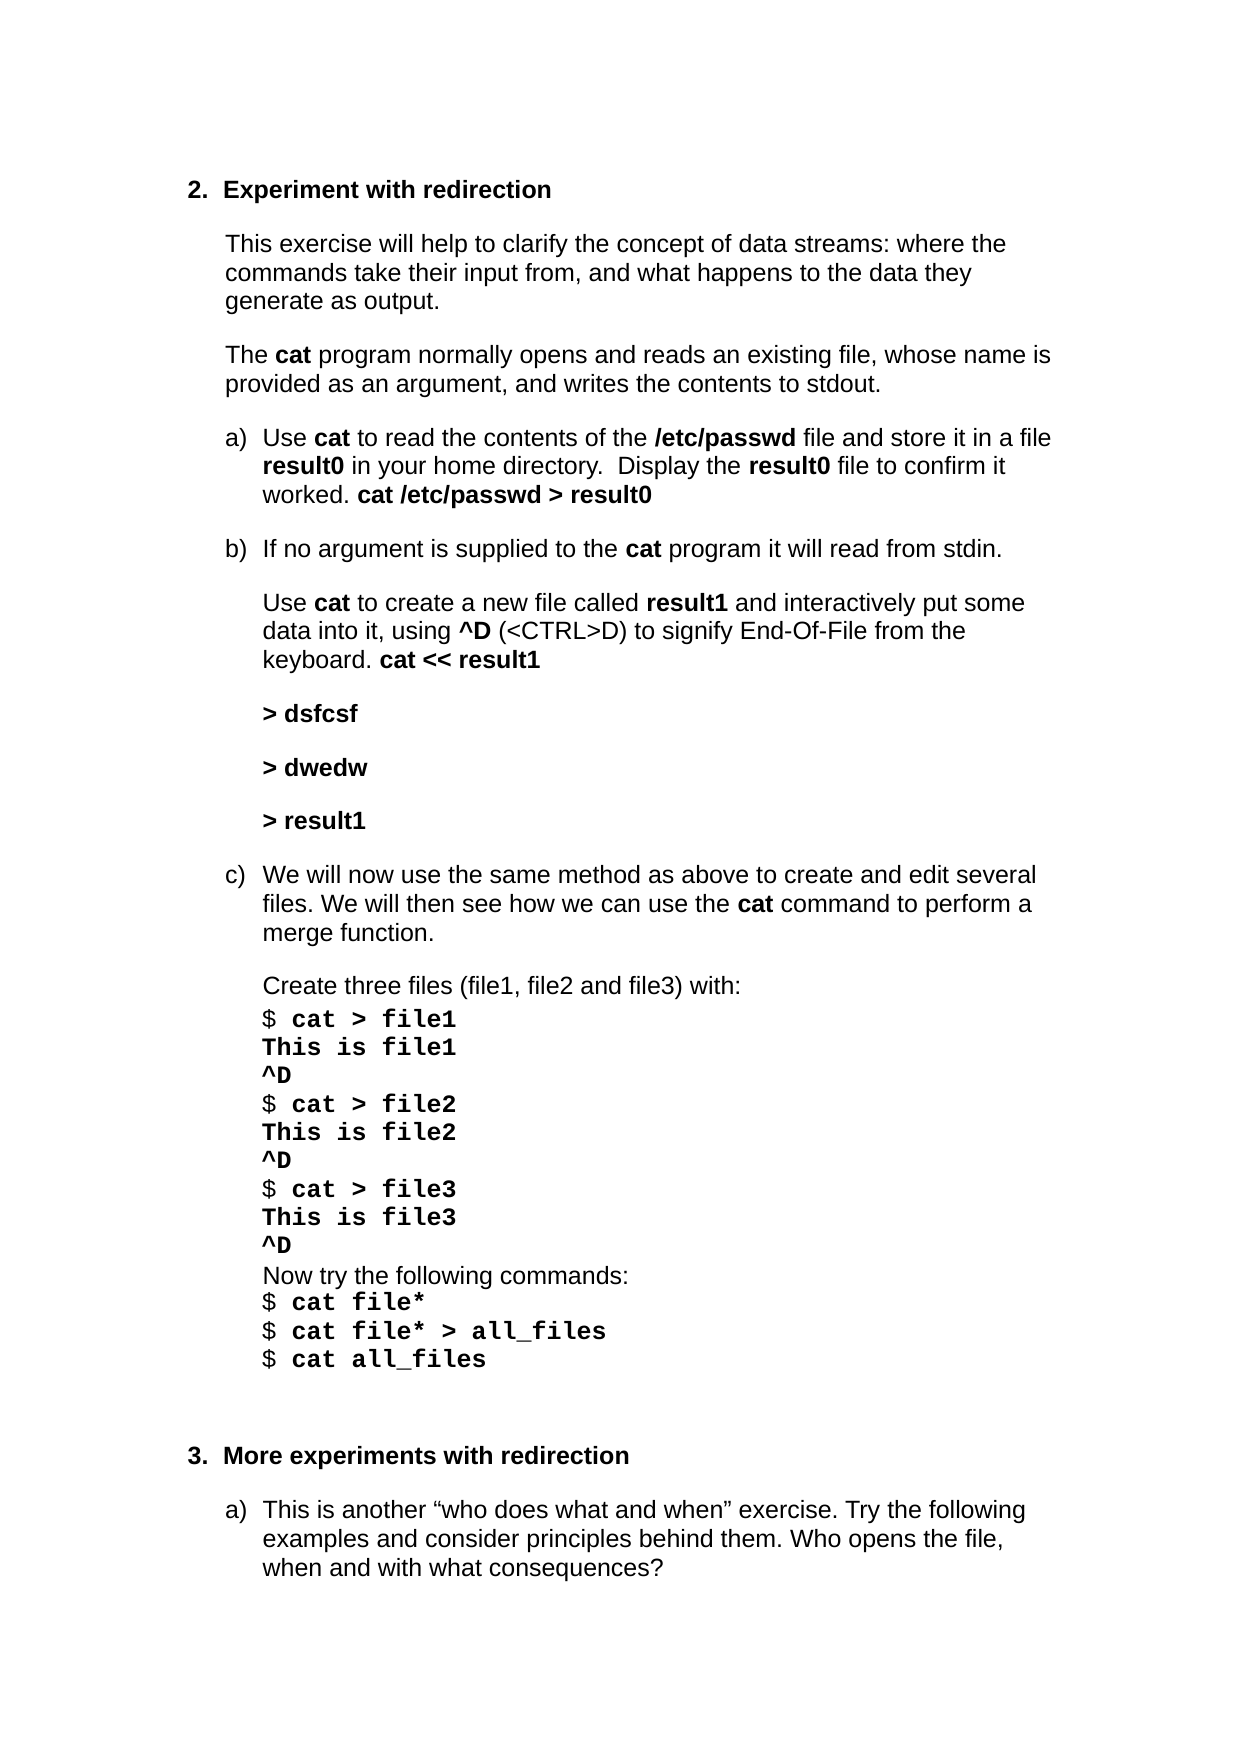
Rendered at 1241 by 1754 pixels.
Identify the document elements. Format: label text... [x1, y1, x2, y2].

list Create three files (file1, file2 and file3) with: [225, 971, 1053, 1000]
text $ cat > file2 [261, 1091, 1053, 1119]
list This exercise will help to clarify the concept of data streams: where the commands take their input from, and what happens to the data they generate as output. [225, 229, 1053, 315]
text ^D [261, 1233, 1053, 1261]
list b) If no argument is supplied to the cat program it will read from stdin. [225, 534, 1053, 562]
text This is file3 [261, 1204, 1053, 1233]
list > dwedw [262, 752, 1053, 781]
text $ cat > file1 [261, 1006, 1053, 1034]
list a) Use cat to read the contents of the /etc/passwd file and store it in a file result0 in your home directory. Display the result0 file to confirm it worked. cat /etc/passwd > result0 [225, 422, 1053, 509]
text Now try the following commands: [187, 1261, 1053, 1290]
text $ cat file* [261, 1290, 1053, 1318]
list The cat program normally opens and reads an existing file, whose name is provided as an argument, and writes the contents to stdout. [225, 340, 1053, 397]
text $ cat file* > all_files [261, 1318, 1053, 1347]
text Experiment with redirection [187, 175, 1053, 204]
list a) This is another “who does what and when” exercise. Try the following examples and consider principles behind them. Who opens the file, when and with what consequences? [225, 1495, 1053, 1581]
text $ cat > file3 [261, 1176, 1053, 1204]
list > result1 [262, 806, 1053, 835]
text ^D [261, 1148, 1053, 1176]
text More experiments with redirection [187, 1441, 1053, 1470]
text This is file2 [261, 1119, 1053, 1148]
list > dsfcsf [262, 699, 1053, 727]
list We will now use the same method as above to create and edit several files. We will then see how we can use the cat command to perform a merge function. [225, 860, 1053, 946]
list Use cat to create a new file called result1 and interactively put some data into it, using ^D (<CTRL>D) to signify End-Of-File from the keyboard. cat << result1 [262, 587, 1053, 674]
text This is file1 [261, 1034, 1053, 1063]
text $ cat all_files [261, 1347, 1053, 1375]
text ^D [261, 1063, 1053, 1091]
